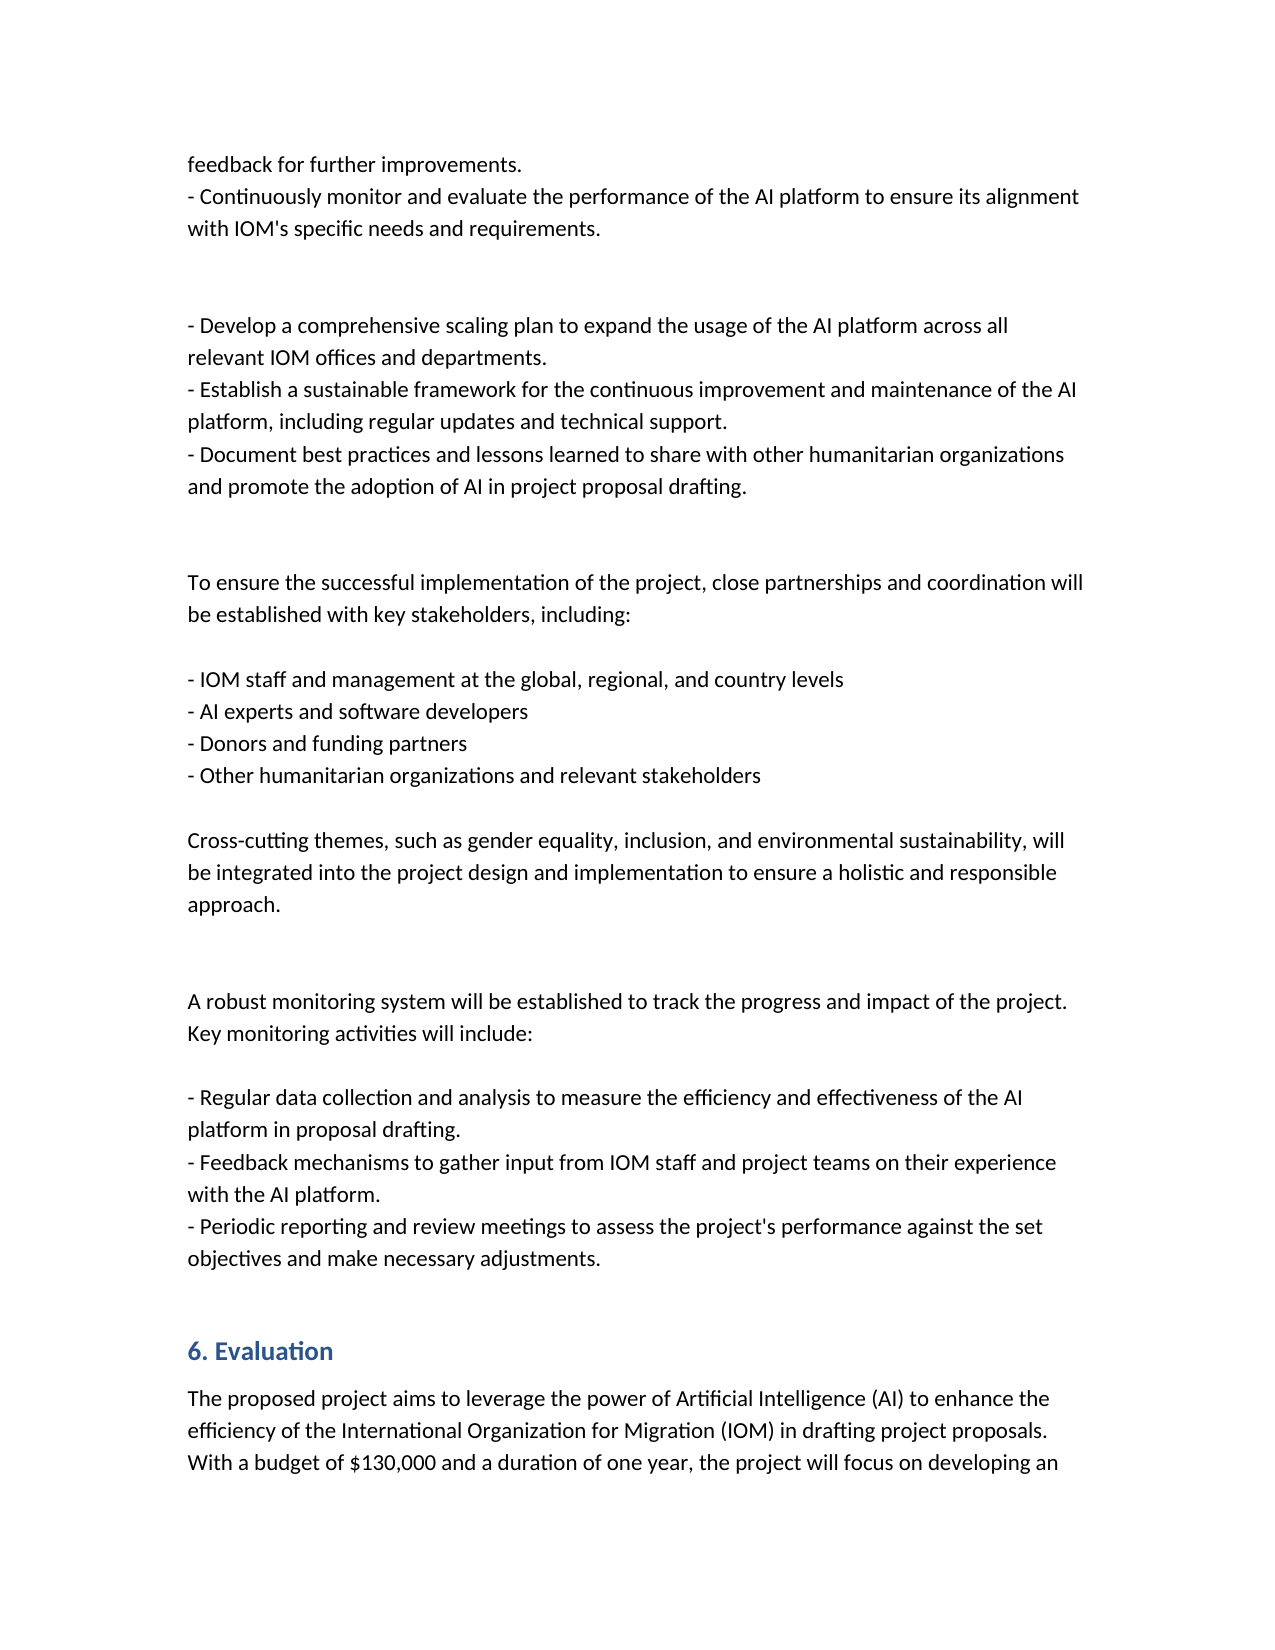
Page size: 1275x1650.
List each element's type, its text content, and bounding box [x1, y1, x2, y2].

subtitle 6. Evaluation [187, 1334, 1087, 1367]
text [187, 1384, 1087, 1477]
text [187, 150, 1087, 1304]
